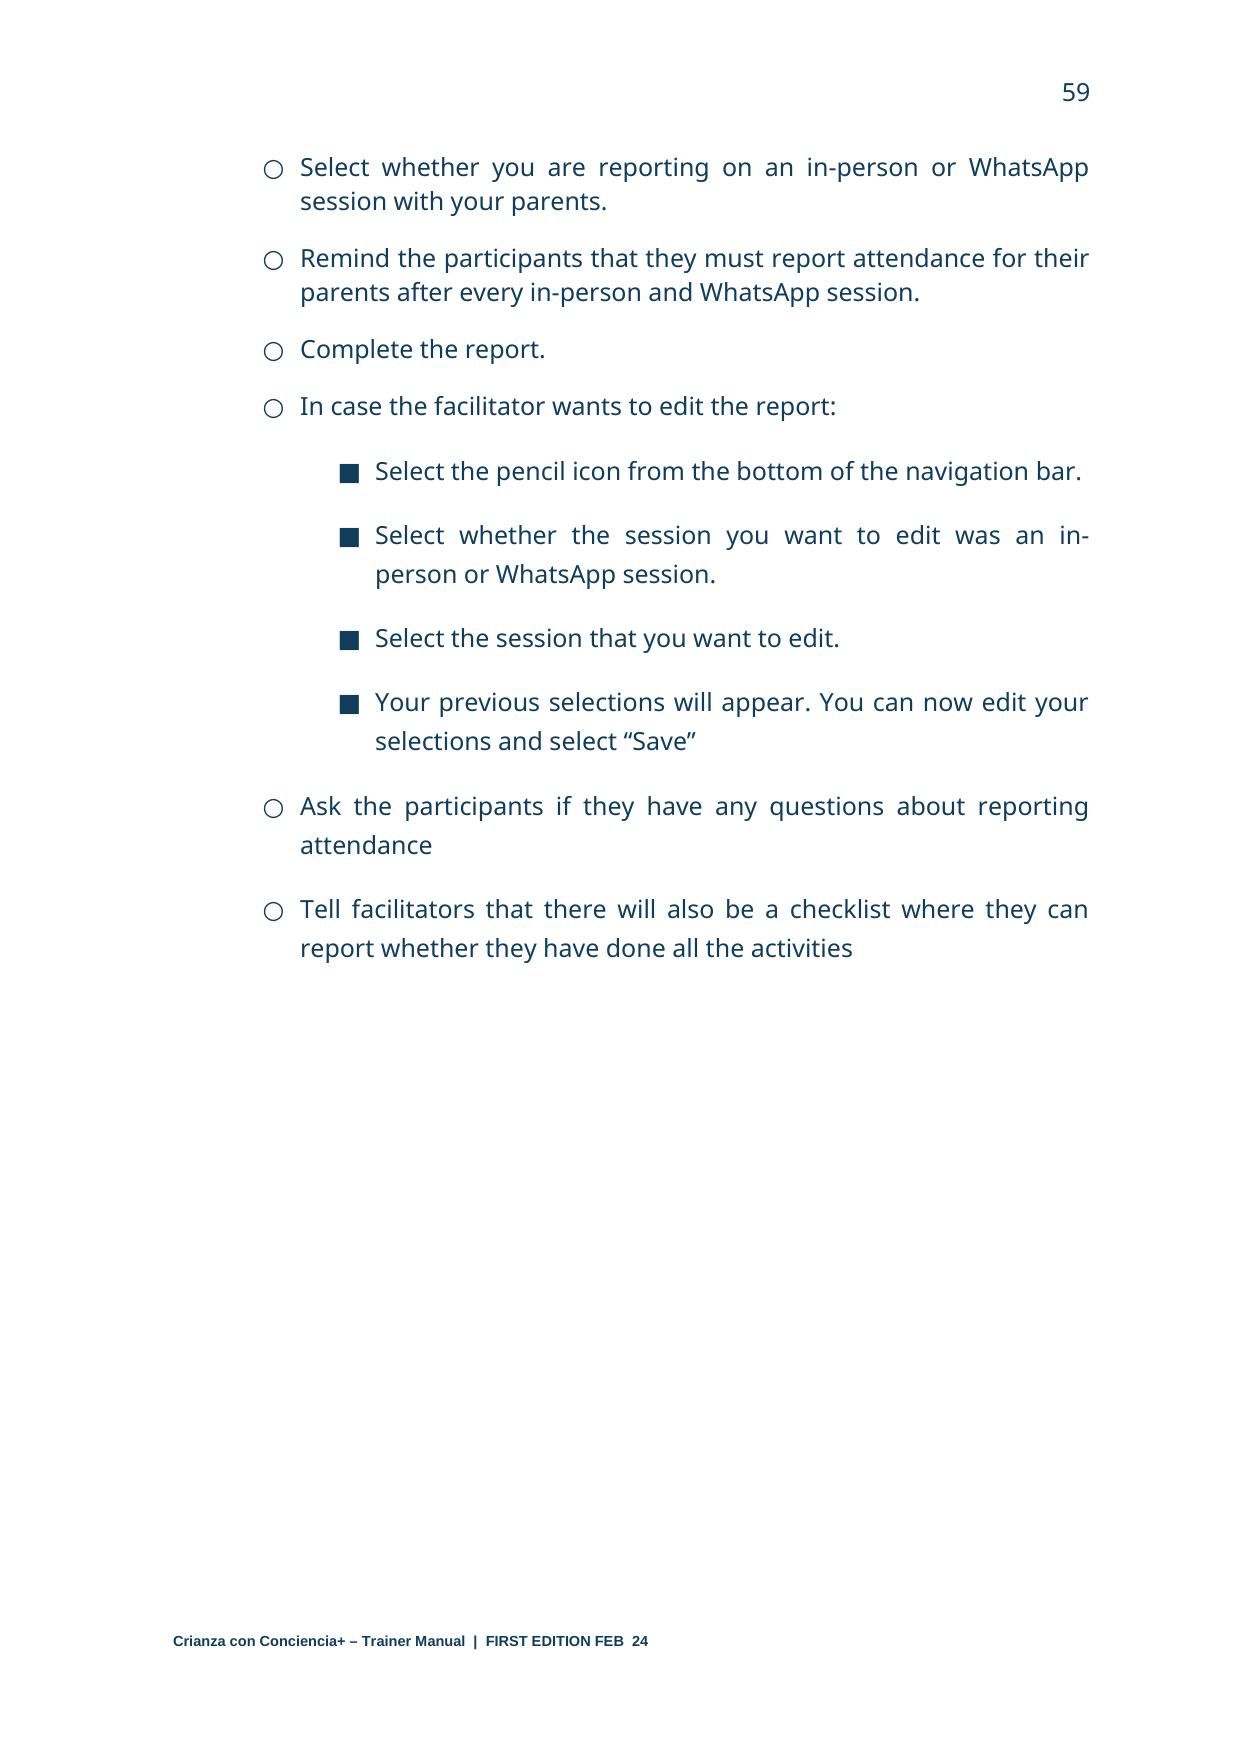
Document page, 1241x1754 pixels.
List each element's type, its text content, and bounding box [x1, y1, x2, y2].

list Select whether the session you want to edit was an in-person or WhatsApp session. [337, 517, 1090, 591]
list Ask the participants if they have any questions about reporting attendance [262, 788, 1090, 861]
list Your previous selections will appear. You can now edit your selections and select “Save” [337, 685, 1090, 758]
list Complete the report. [262, 332, 1090, 366]
list Select the pencil icon from the bottom of the navigation bar. [337, 453, 1090, 487]
list Select the session that you want to edit. [337, 621, 1090, 655]
list In case the facilitator wants to edit the report: [262, 389, 1090, 423]
list Tell facilitators that there will also be a checklist where they can report whether they have done all the activities [262, 892, 1090, 965]
list Select whether you are reporting on an in-person or WhatsApp session with your parents. [262, 150, 1090, 218]
list Remind the participants that they must report attendance for their parents after every in-person and WhatsApp session. [262, 241, 1090, 309]
